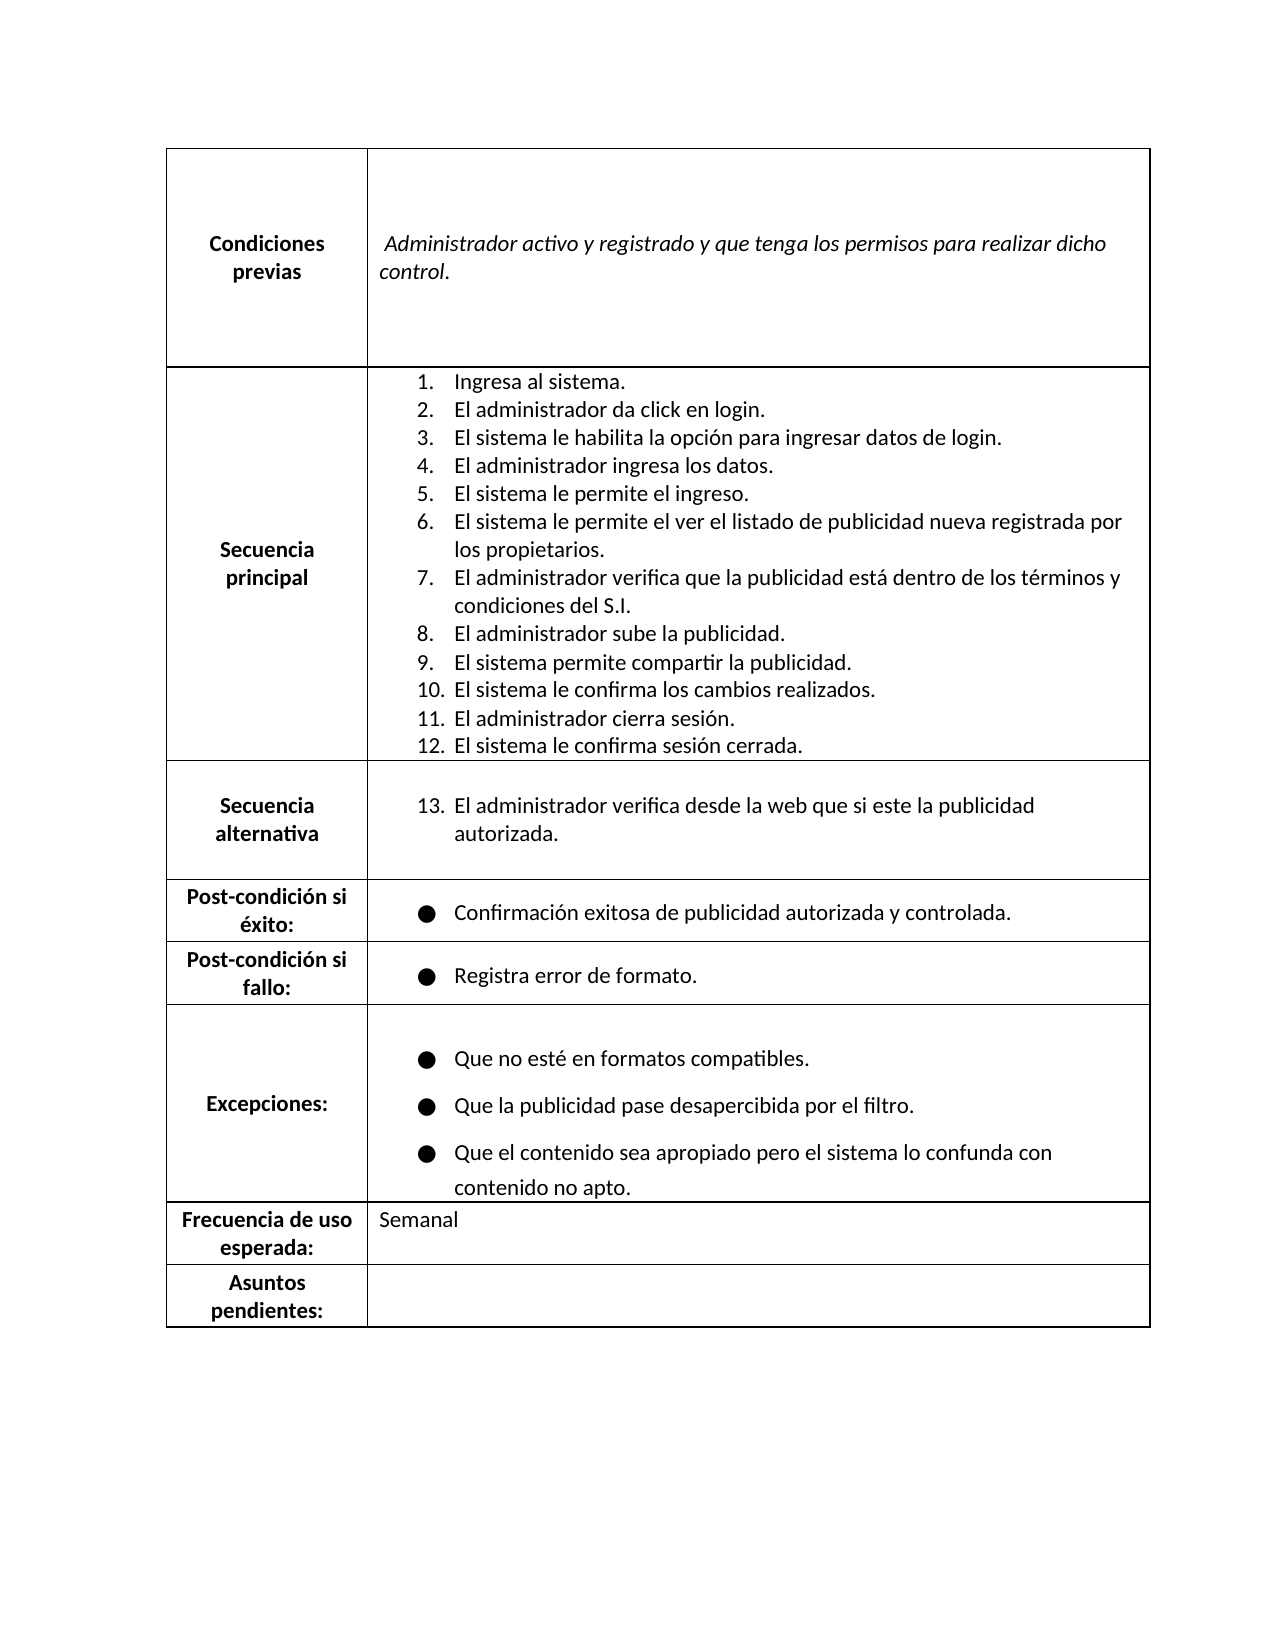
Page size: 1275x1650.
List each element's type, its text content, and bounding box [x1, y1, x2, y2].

table_cell Registra error de formato. [368, 942, 1149, 1003]
table_cell Asuntos pendientes: [167, 1265, 367, 1326]
table_cell Excepciones: [167, 1005, 367, 1201]
table_cell Semanal [368, 1203, 1149, 1264]
table_cell El administrador verifica desde la web que si este la publicidad autorizada. [368, 761, 1149, 878]
table_cell [368, 1265, 1149, 1326]
table_cell Confirmación exitosa de publicidad autorizada y controlada. [368, 880, 1149, 941]
table_cell Frecuencia de uso esperada: [167, 1203, 367, 1264]
table_cell Que no esté en formatos compatibles. Que la publicidad pase desapercibida por el filtro. Que el contenido sea apropiado pero el sistema lo confunda con contenido no apto. [368, 1005, 1149, 1201]
table_cell Condiciones previas [167, 149, 367, 366]
table_cell Post-condición si éxito: [167, 880, 367, 941]
table_cell Secuencia alternativa [167, 761, 367, 878]
table_cell Secuencia principal [167, 368, 367, 760]
table_cell Administrador activo y registrado y que tenga los permisos para realizar dicho control. [368, 149, 1149, 366]
table_cell Ingresa al sistema. El administrador da click en login. El sistema le habilita la opción para ingresar datos de login. El administrador ingresa los datos. El sistema le permite el ingreso. El sistema le permite el ver el listado de publicidad nueva registrada por los propietarios. El administrador verifica que la publicidad está dentro de los términos y condiciones del S.I. El administrador sube la publicidad. El sistema permite compartir la publicidad. El sistema le confirma los cambios realizados. El administrador cierra sesión. El sistema le confirma sesión cerrada. [368, 368, 1149, 760]
table_cell Post-condición si fallo: [167, 942, 367, 1003]
